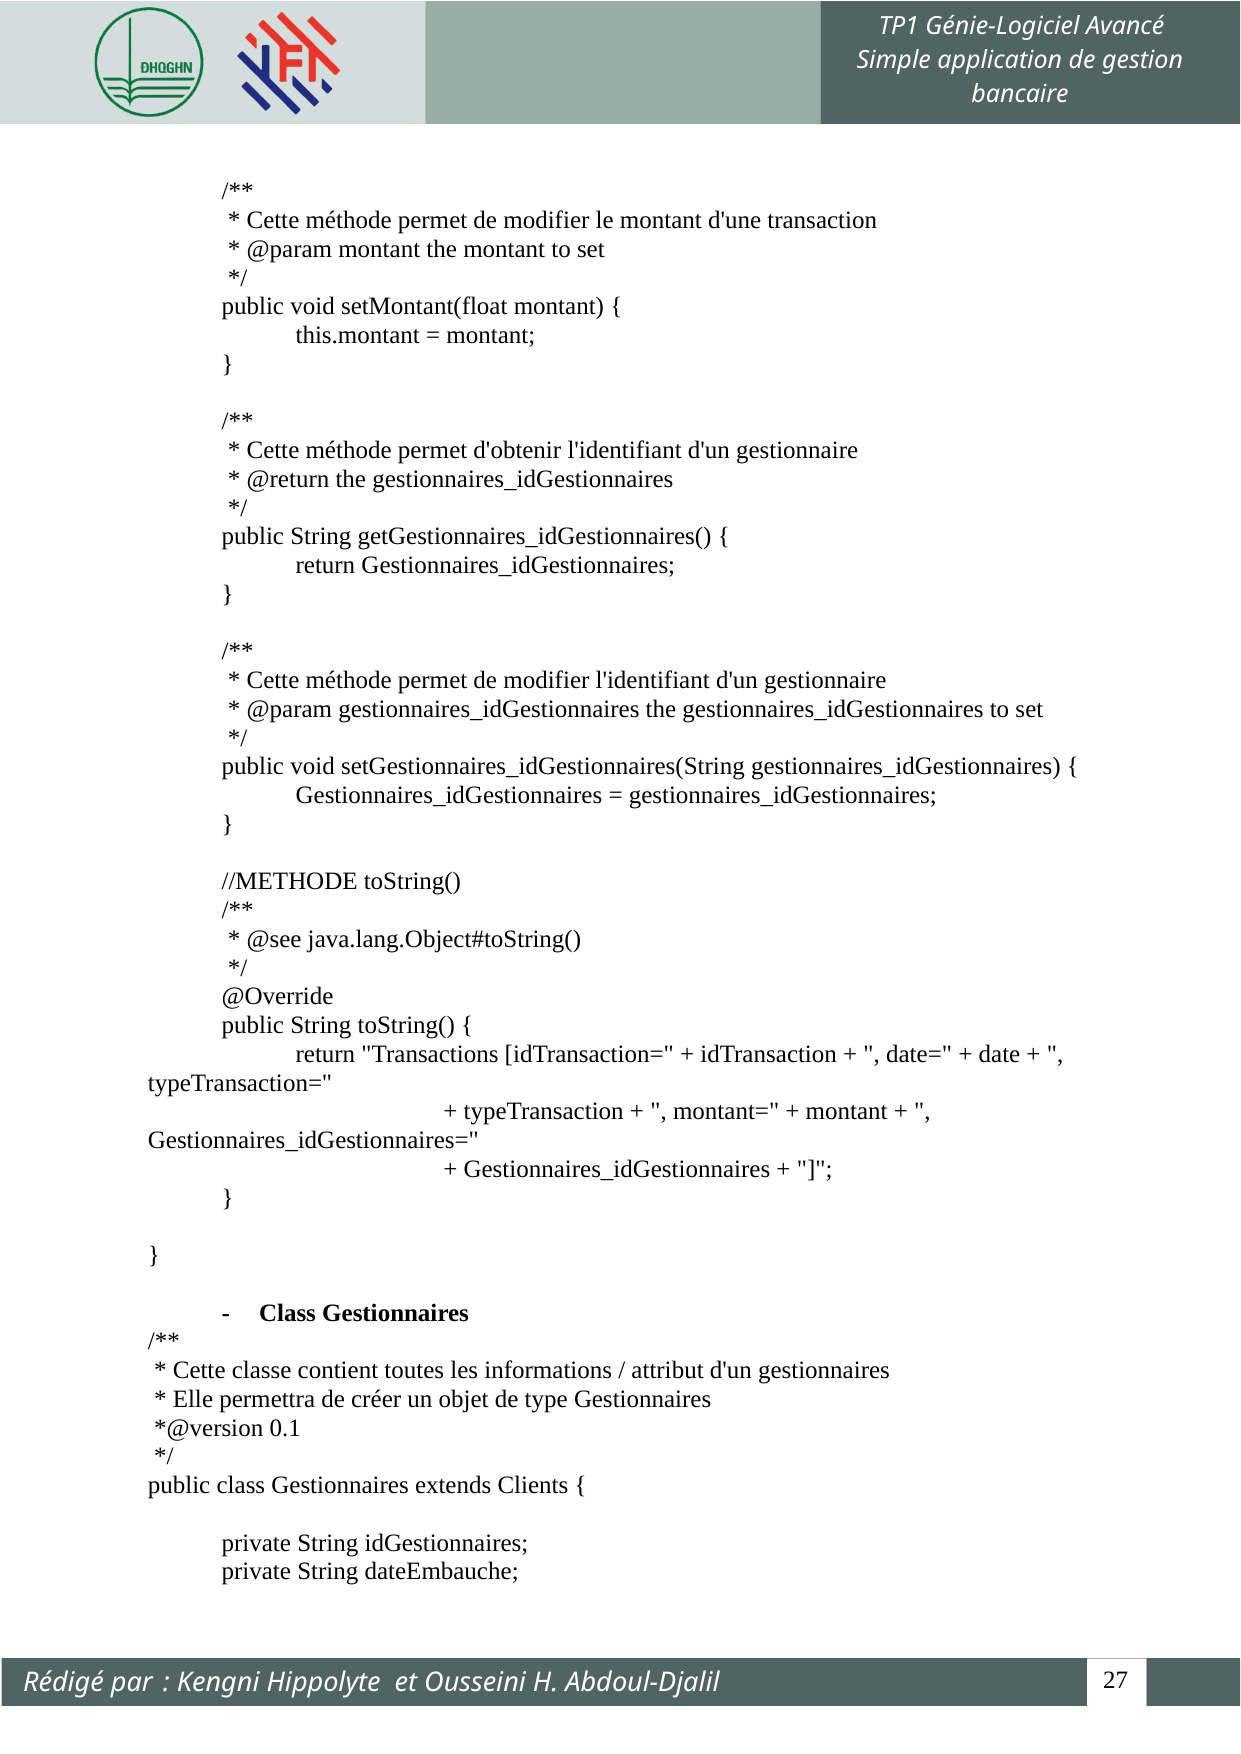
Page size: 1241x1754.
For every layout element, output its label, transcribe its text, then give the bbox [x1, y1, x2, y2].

text * @param montant the montant to set [148, 234, 1093, 263]
text } [148, 579, 1093, 608]
text * Cette méthode permet d'obtenir l'identifiant d'un gestionnaire [148, 435, 1093, 464]
text */ [148, 263, 1093, 291]
text * Cette classe contient toutes les informations / attribut d'un gestionnaires [148, 1355, 1093, 1384]
text } [148, 1183, 1093, 1211]
text * Elle permettra de créer un objet de type Gestionnaires [148, 1384, 1093, 1413]
text * @see java.lang.Object#toString() [148, 924, 1093, 953]
text Gestionnaires_idGestionnaires = gestionnaires_idGestionnaires; [148, 780, 1093, 809]
text public void setMontant(float montant) { [148, 291, 1093, 320]
text } [148, 809, 1093, 838]
text } [148, 1240, 1093, 1269]
list Class Gestionnaires [221, 1298, 1093, 1326]
text * Cette méthode permet de modifier l'identifiant d'un gestionnaire [148, 665, 1093, 694]
text /** [148, 895, 1093, 924]
text + typeTransaction + ", montant=" + montant + ", Gestionnaires_idGestionnaires=" [148, 1096, 1093, 1154]
text * @param gestionnaires_idGestionnaires the gestionnaires_idGestionnaires to set [148, 694, 1093, 723]
text /** [148, 636, 1093, 665]
text public String toString() { [148, 1010, 1093, 1039]
text private String idGestionnaires; [148, 1528, 1093, 1556]
text */ [148, 953, 1093, 981]
text /** [148, 406, 1093, 435]
text */ [148, 493, 1093, 521]
text /** [148, 1326, 1093, 1355]
text * Cette méthode permet de modifier le montant d'une transaction [148, 205, 1093, 234]
text return "Transactions [idTransaction=" + idTransaction + ", date=" + date + ", typeTransaction=" [148, 1039, 1093, 1096]
text } [148, 349, 1093, 378]
text private String dateEmbauche; [148, 1556, 1093, 1585]
text */ [148, 723, 1093, 751]
text public String getGestionnaires_idGestionnaires() { [148, 521, 1093, 550]
text public class Gestionnaires extends Clients { [148, 1470, 1093, 1499]
text *@version 0.1 [148, 1413, 1093, 1441]
picture [1, 1658, 1241, 1706]
text public void setGestionnaires_idGestionnaires(String gestionnaires_idGestionnaires) { [148, 751, 1093, 780]
text */ [148, 1441, 1093, 1470]
text * @return the gestionnaires_idGestionnaires [148, 464, 1093, 493]
text this.montant = montant; [148, 320, 1093, 349]
picture [0, 1, 1241, 124]
text @Override [148, 981, 1093, 1010]
text //METHODE toString() [148, 866, 1093, 895]
text /** [148, 176, 1093, 205]
text return Gestionnaires_idGestionnaires; [148, 550, 1093, 579]
text + Gestionnaires_idGestionnaires + "]"; [148, 1154, 1093, 1183]
